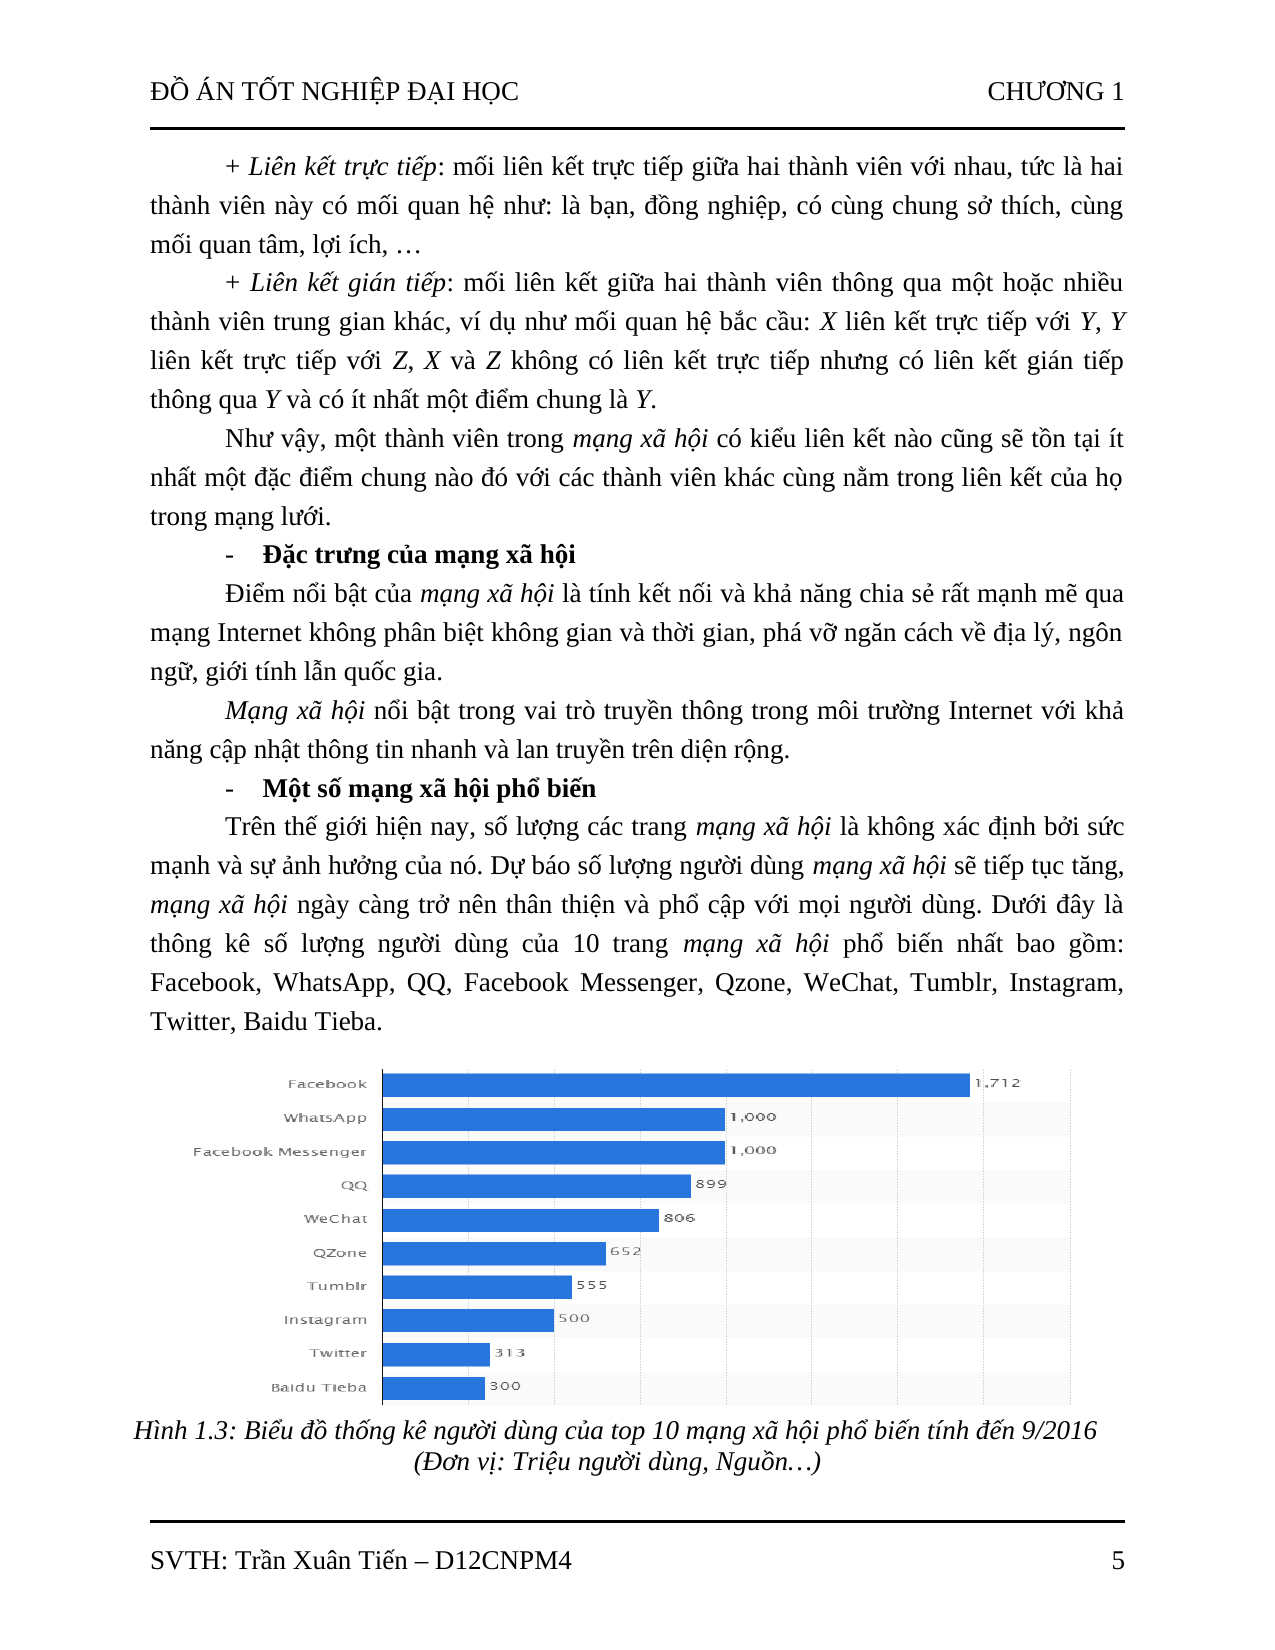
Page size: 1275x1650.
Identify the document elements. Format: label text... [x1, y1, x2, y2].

picture [180, 1063, 1095, 1405]
text Điểm nổi bật của mạng xã hội là tính kết nối và khả năng chia sẻ rất mạnh mẽ qua mạng Internet không phân biệt không gian và thời gian, phá vỡ ngăn cách về địa lý, ngôn ngữ, giới tính lẫn quốc gia. [150, 577, 1125, 686]
text + Liên kết trực tiếp: mối liên kết trực tiếp giữa hai thành viên với nhau, tức là hai thành viên này có mối quan hệ như: là bạn, đồng nghiệp, có cùng chung sở thích, cùng mối quan tâm, lợi ích, … [150, 150, 1125, 259]
list Đặc trưng của mạng xã hội [225, 538, 1125, 570]
list Một số mạng xã hội phổ biến [225, 772, 1125, 803]
text Như vậy, một thành viên trong mạng xã hội có kiểu liên kết nào cũng sẽ tồn tại ít nhất một đặc điểm chung nào đó với các thành viên khác cùng nằm trong liên kết của họ trong mạng lưới. [150, 422, 1125, 531]
text Trên thế giới hiện nay, số lượng các trang mạng xã hội là không xác định bởi sức mạnh và sự ảnh hưởng của nó. Dự báo số lượng người dùng mạng xã hội sẽ tiếp tục tăng, mạng xã hội ngày càng trở nên thân thiện và phổ cập với mọi người dùng. Dưới đây là thông kê số lượng người dùng của 10 trang mạng xã hội phổ biến nhất bao gồm: Facebook, WhatsApp, QQ, Facebook Messenger, Qzone, WeChat, Tumblr, Instagram, Twitter, Baidu Tieba. [150, 811, 1125, 1036]
text + Liên kết gián tiếp: mối liên kết giữa hai thành viên thông qua một hoặc nhiều thành viên trung gian khác, ví dụ như mối quan hệ bắc cầu: X liên kết trực tiếp với Y, Y liên kết trực tiếp với Z, X và Z không có liên kết trực tiếp nhưng có liên kết gián tiếp thông qua Y và có ít nhất một điểm chung là Y. [150, 267, 1125, 414]
text Mạng xã hội nổi bật trong vai trò truyền thông trong môi trường Internet với khả năng cập nhật thông tin nhanh và lan truyền trên diện rộng. [150, 694, 1125, 764]
